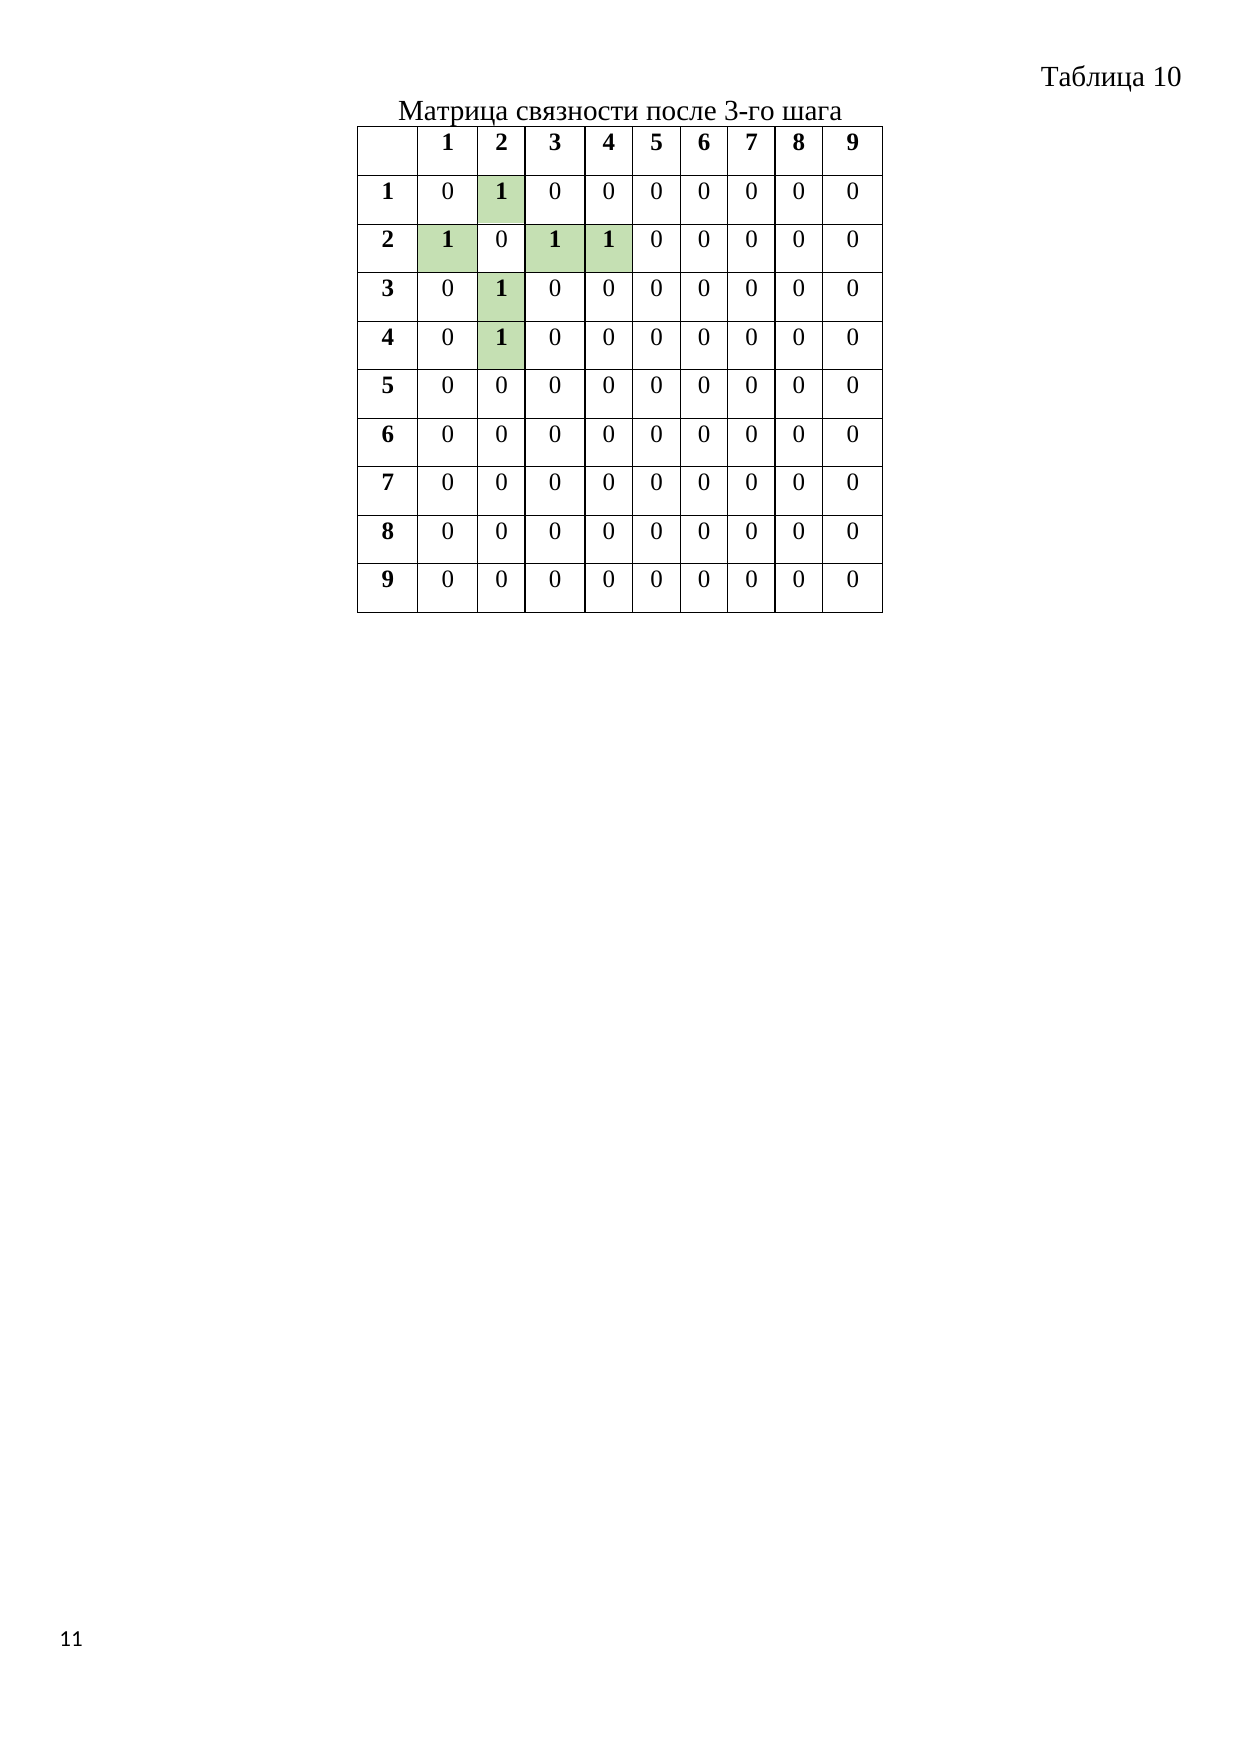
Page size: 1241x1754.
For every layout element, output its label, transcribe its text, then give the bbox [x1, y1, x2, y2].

table_cell 0 [776, 176, 822, 223]
table_cell 0 [728, 564, 774, 612]
table_cell 0 [586, 564, 632, 612]
table_cell 0 [728, 419, 774, 466]
table_cell 0 [633, 467, 680, 515]
table_cell 0 [633, 176, 680, 223]
table_header 1 [418, 127, 477, 175]
table_cell 0 [681, 467, 727, 515]
table_header 9 [823, 127, 882, 175]
table_cell 0 [526, 176, 584, 223]
text Матрица связности после 3-го шага [59, 93, 1181, 126]
table_cell 0 [633, 322, 680, 369]
table_cell 4 [358, 322, 417, 369]
table_header 8 [776, 127, 822, 175]
table_cell 0 [823, 467, 882, 515]
table_cell 0 [681, 176, 727, 223]
table_cell 0 [418, 273, 477, 321]
table_cell 0 [681, 322, 727, 369]
table_header 6 [681, 127, 727, 175]
table_cell 0 [823, 176, 882, 223]
table_cell 0 [478, 225, 524, 272]
table_cell 0 [478, 564, 524, 612]
table_cell 0 [776, 467, 822, 515]
table_cell 1 [478, 322, 524, 369]
table_cell 1 [418, 225, 477, 272]
table_header [358, 127, 417, 175]
table_cell 0 [776, 273, 822, 321]
table_header 7 [728, 127, 774, 175]
table_cell 1 [586, 225, 632, 272]
table_cell 0 [478, 516, 524, 563]
table_cell 1 [358, 176, 417, 223]
table_cell 0 [823, 225, 882, 272]
table_cell 1 [526, 225, 584, 272]
table_cell 8 [358, 516, 417, 563]
table_cell 0 [526, 564, 584, 612]
table_cell 0 [586, 273, 632, 321]
table_cell 1 [478, 273, 524, 321]
text Таблица 10 [59, 59, 1181, 93]
table_cell 0 [728, 225, 774, 272]
table_header 3 [526, 127, 584, 175]
table_header 4 [586, 127, 632, 175]
table_cell 7 [358, 467, 417, 515]
table_cell 0 [586, 370, 632, 418]
table_cell 0 [526, 370, 584, 418]
table_cell 0 [823, 370, 882, 418]
table_cell 0 [776, 419, 822, 466]
table_cell 0 [478, 370, 524, 418]
table_header 5 [633, 127, 680, 175]
table_cell 0 [823, 322, 882, 369]
table_cell 0 [681, 516, 727, 563]
table_cell 0 [418, 467, 477, 515]
table_cell 0 [776, 516, 822, 563]
table_cell 0 [633, 273, 680, 321]
table_cell 0 [776, 564, 822, 612]
table_cell 0 [586, 419, 632, 466]
table_cell 0 [633, 419, 680, 466]
table_cell 0 [586, 467, 632, 515]
table_cell 0 [776, 370, 822, 418]
table_cell 0 [526, 516, 584, 563]
table_cell 0 [478, 467, 524, 515]
table_cell 0 [681, 225, 727, 272]
table_cell 0 [681, 564, 727, 612]
table_cell 0 [586, 322, 632, 369]
table_cell 0 [823, 564, 882, 612]
table_cell 0 [586, 516, 632, 563]
table_cell 1 [478, 176, 524, 223]
table_cell 0 [776, 322, 822, 369]
table_cell 0 [526, 467, 584, 515]
table_cell 0 [728, 370, 774, 418]
table_cell 0 [418, 516, 477, 563]
table_cell 6 [358, 419, 417, 466]
table_cell 0 [681, 419, 727, 466]
table_cell 0 [418, 322, 477, 369]
table_cell 9 [358, 564, 417, 612]
table_cell 0 [526, 322, 584, 369]
table_cell 0 [728, 273, 774, 321]
table_cell 0 [728, 176, 774, 223]
table_cell 0 [776, 225, 822, 272]
table_cell 0 [586, 176, 632, 223]
table_cell 0 [823, 419, 882, 466]
table_cell 0 [418, 419, 477, 466]
table_cell 0 [633, 225, 680, 272]
table_cell 5 [358, 370, 417, 418]
table_cell 0 [823, 516, 882, 563]
table_cell 0 [418, 370, 477, 418]
table_cell 0 [418, 176, 477, 223]
table_cell 0 [823, 273, 882, 321]
table_cell 3 [358, 273, 417, 321]
table_cell 0 [478, 419, 524, 466]
table_cell 0 [526, 419, 584, 466]
table_cell 0 [681, 273, 727, 321]
table_cell 0 [633, 370, 680, 418]
table_cell 0 [526, 273, 584, 321]
table_cell 0 [633, 564, 680, 612]
table_cell 0 [681, 370, 727, 418]
table_cell 0 [728, 467, 774, 515]
table_cell 0 [633, 516, 680, 563]
table_cell 0 [728, 322, 774, 369]
table_cell 0 [728, 516, 774, 563]
table_cell 0 [418, 564, 477, 612]
table_header 2 [478, 127, 524, 175]
table_cell 2 [358, 225, 417, 272]
